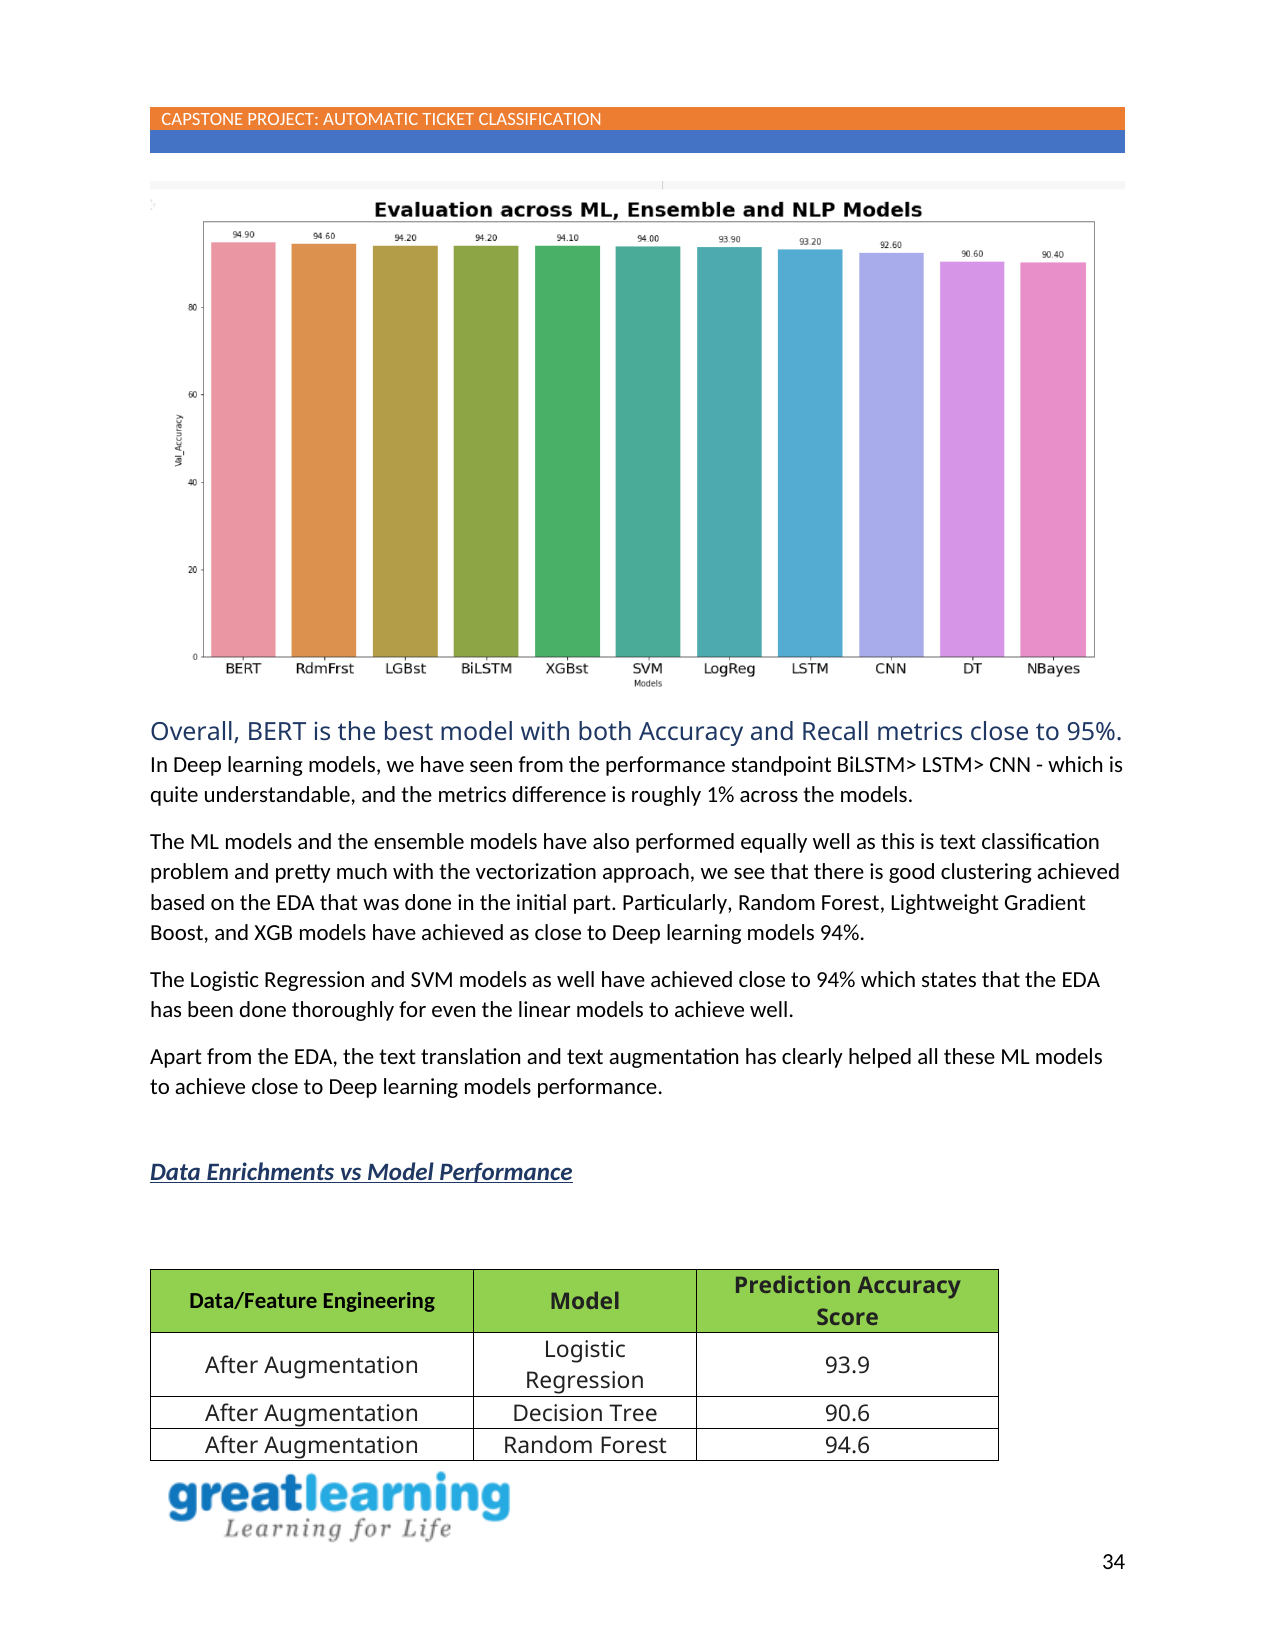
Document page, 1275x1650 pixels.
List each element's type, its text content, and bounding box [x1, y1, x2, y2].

text In Deep learning models, we have seen from the performance standpoint BiLSTM> LSTM> CNN - which is quite understandable, and the metrics difference is roughly 1% across the models. [150, 750, 1125, 808]
table_header Prediction Accuracy Score [697, 1270, 998, 1332]
table_cell Logistic Regression [474, 1333, 696, 1396]
text The ML models and the ensemble models have also performed equally well as this is text classification problem and pretty much with the vectorization approach, we see that there is good clustering achieved based on the EDA that was done in the initial part. Particularly, Random Forest, Lightweight Gradient Boost, and XGB models have achieved as close to Deep learning models 94%. [150, 827, 1125, 946]
table_header Model [474, 1270, 696, 1332]
table_cell 93.9 [697, 1333, 998, 1396]
picture [150, 181, 1125, 696]
text Data Enrichments vs Model Performance [150, 1156, 1125, 1186]
table_cell After Augmentation [151, 1333, 473, 1396]
table_cell After Augmentation [151, 1397, 473, 1428]
table_cell 90.6 [697, 1397, 998, 1428]
table_cell Random Forest [474, 1429, 696, 1460]
table_cell 94.6 [697, 1429, 998, 1460]
table_header Data/Feature Engineering [151, 1270, 473, 1332]
table_cell After Augmentation [151, 1429, 473, 1460]
text Apart from the EDA, the text translation and text augmentation has clearly helped all these ML models to achieve close to Deep learning models performance. [150, 1042, 1125, 1100]
picture [150, 1467, 521, 1547]
table_cell Decision Tree [474, 1397, 696, 1428]
text The Logistic Regression and SVM models as well have achieved close to 94% which states that the EDA has been done thoroughly for even the linear models to achieve well. [150, 965, 1125, 1023]
